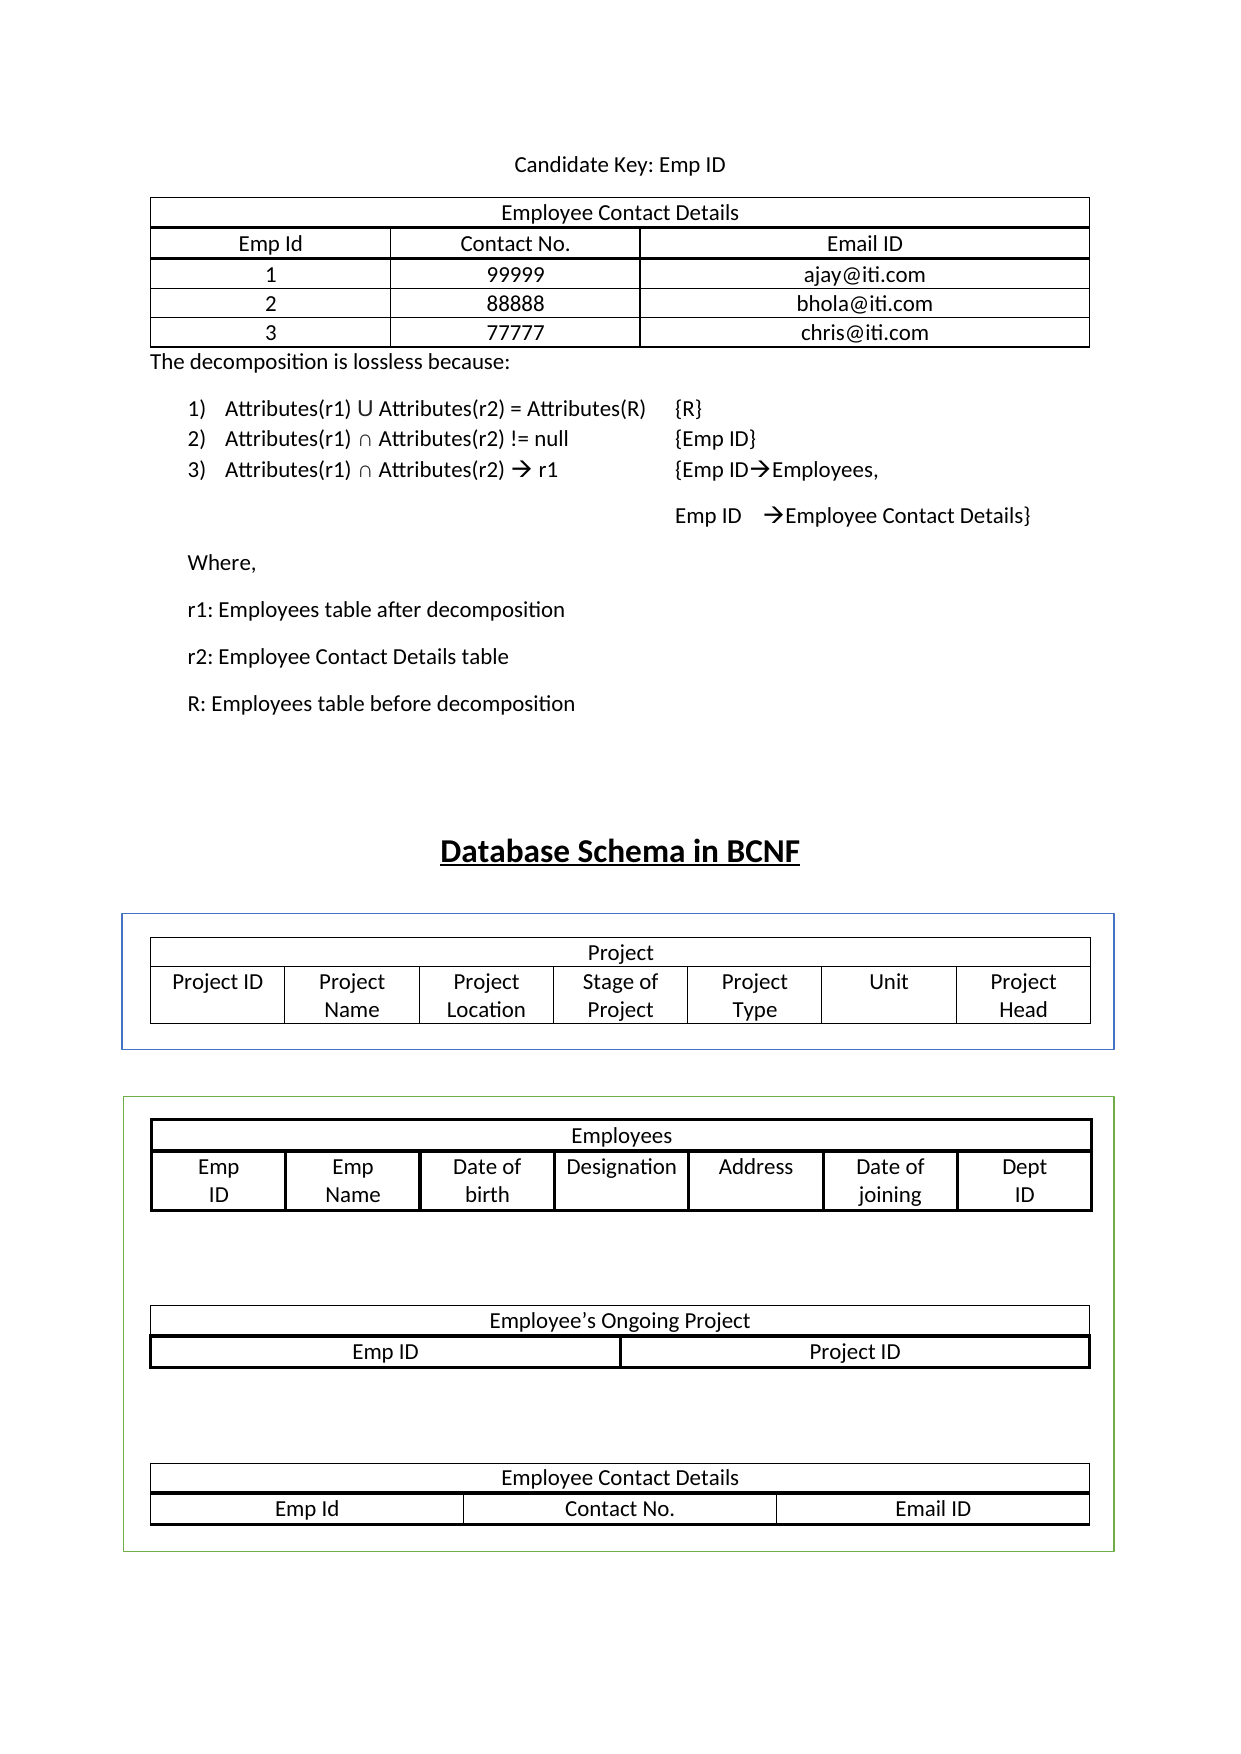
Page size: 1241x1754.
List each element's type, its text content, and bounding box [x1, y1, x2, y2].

text r1: Employees table after decomposition [187, 595, 1090, 623]
table_cell Address [690, 1153, 822, 1208]
text Database Schema in BCNF [150, 830, 1090, 870]
table_cell Contact No. [391, 229, 639, 257]
table_cell Date of joining [825, 1153, 956, 1208]
table_cell 77777 [391, 318, 639, 346]
table_cell 1 [151, 260, 390, 288]
table_cell Project Type [688, 967, 821, 1023]
table_cell Dept ID [959, 1153, 1090, 1208]
text The decomposition is lossless because: [150, 348, 1090, 375]
table_cell Emp Name [287, 1153, 418, 1208]
table_cell Emp Id [151, 1495, 463, 1523]
table_cell bhola@iti.com [641, 289, 1089, 317]
list Attributes(r1) U Attributes(r2) = Attributes(R) {R} [187, 394, 1090, 422]
text R: Employees table before decomposition [187, 689, 1090, 717]
list Attributes(r1) ∩ Attributes(r2) != null {Emp ID} [187, 424, 1090, 452]
text Where, [187, 548, 1090, 576]
table_header Employee Contact Details [151, 1464, 1089, 1491]
table_cell Project Location [420, 967, 553, 1023]
table_cell Contact No. [464, 1495, 776, 1523]
table_cell chris@iti.com [641, 318, 1089, 346]
table_cell Stage of Project [554, 967, 687, 1023]
table_cell Emp Id [151, 229, 390, 257]
table_cell ajay@iti.com [641, 260, 1089, 288]
table_cell Designation [556, 1153, 687, 1208]
table_cell 88888 [391, 289, 639, 317]
text Emp ID Employee Contact Details} [675, 502, 1090, 529]
table_cell Emp ID [152, 1338, 619, 1366]
table_cell Emp ID [153, 1153, 284, 1208]
table_header Employee Contact Details [151, 198, 1089, 226]
table_cell Date of birth [422, 1153, 553, 1208]
table_cell Email ID [777, 1495, 1089, 1523]
table_cell 2 [151, 289, 390, 317]
table_cell 3 [151, 318, 390, 346]
table_cell Email ID [641, 229, 1089, 257]
table_header Employees [153, 1121, 1090, 1149]
text r2: Employee Contact Details table [187, 642, 1090, 670]
table_header Employee’s Ongoing Project [151, 1306, 1089, 1334]
table_cell Project ID [151, 967, 284, 1023]
table_header Project [151, 938, 1090, 966]
table_cell Unit [822, 967, 956, 1023]
list Attributes(r1) ∩ Attributes(r2) r1 {Emp IDEmployees, [187, 455, 1090, 483]
table_cell Project Name [285, 967, 419, 1023]
table_cell Project Head [957, 967, 1090, 1023]
table_cell Project ID [622, 1338, 1088, 1366]
table_cell 99999 [391, 260, 639, 288]
text Candidate Key: Emp ID [150, 150, 1090, 178]
